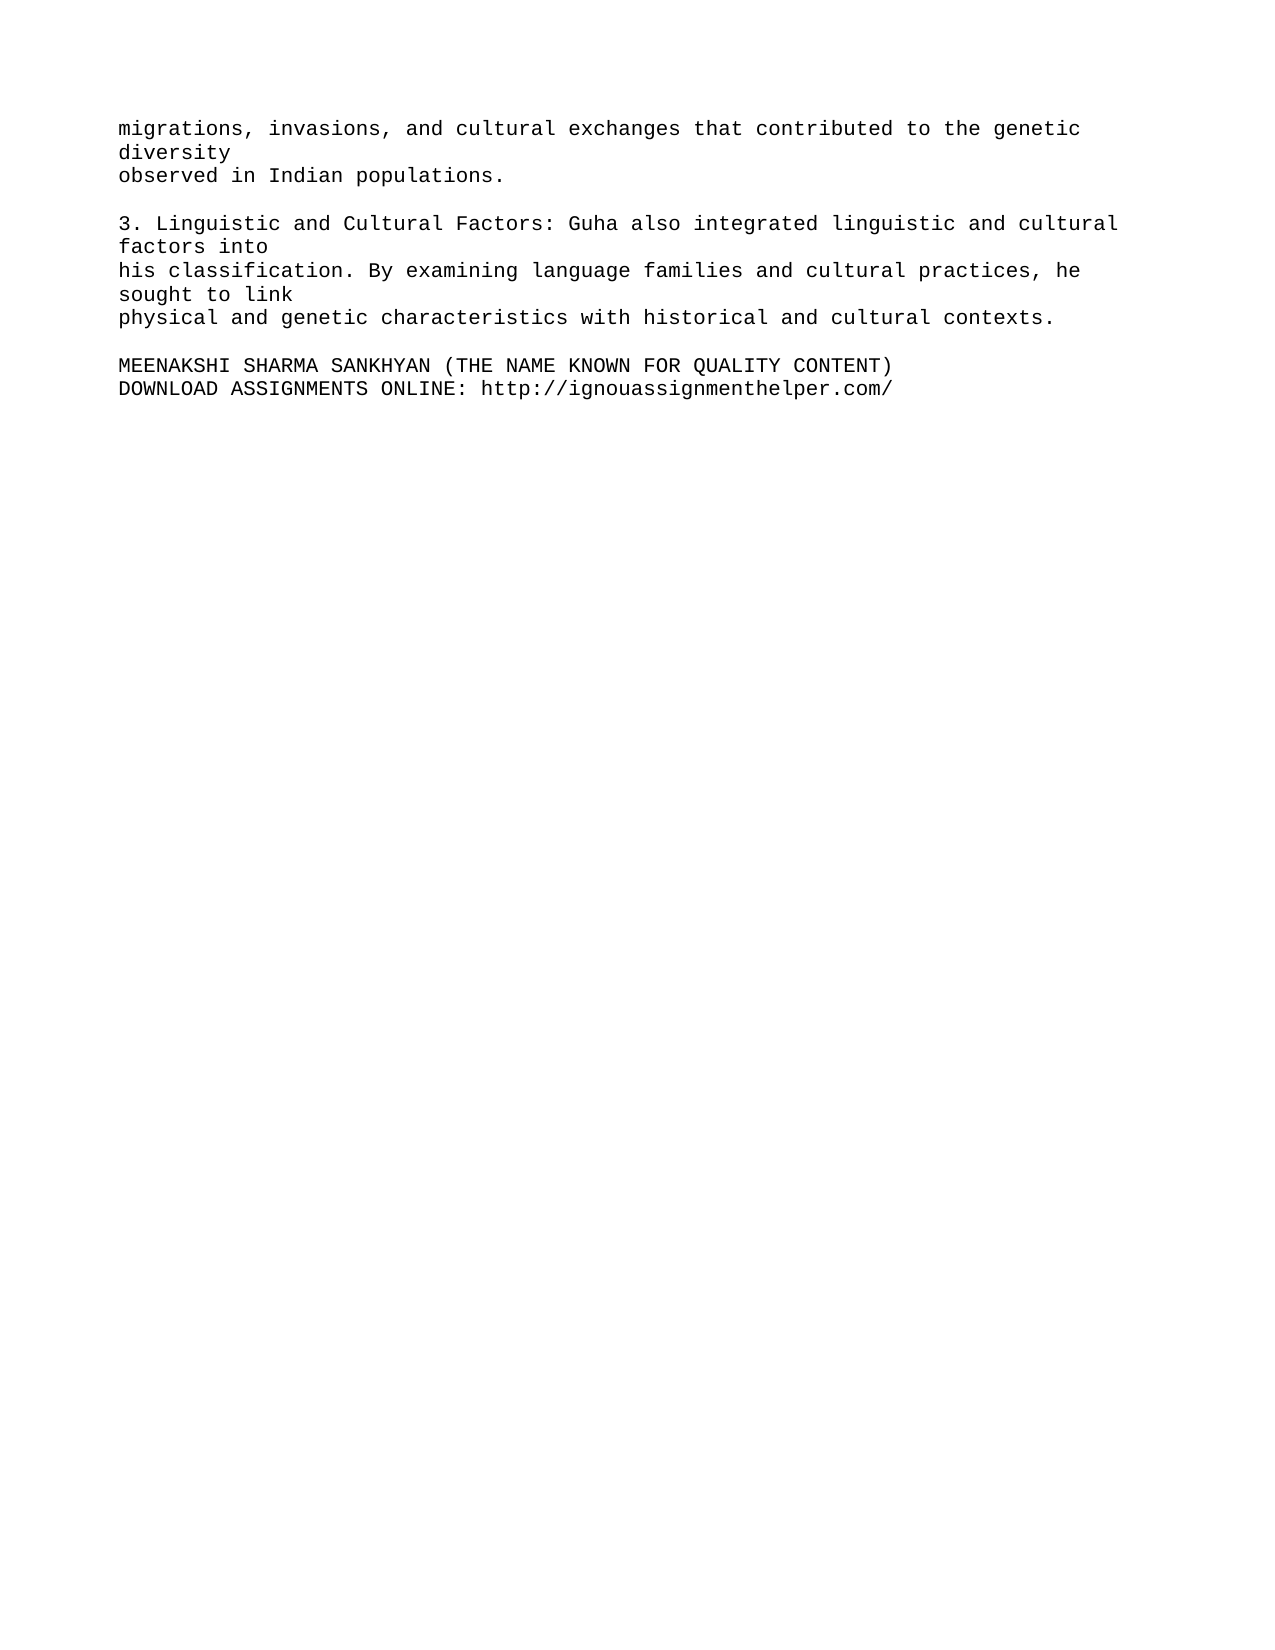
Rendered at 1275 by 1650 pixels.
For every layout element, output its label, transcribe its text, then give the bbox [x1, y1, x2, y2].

text his classification. By examining language families and cultural practices, he sought to link [118, 260, 1157, 307]
text observed in Indian populations. [118, 165, 1157, 189]
text MEENAKSHI SHARMA SANKHYAN (THE NAME KNOWN FOR QUALITY CONTENT) [118, 354, 1157, 378]
text migrations, invasions, and cultural exchanges that contributed to the genetic diversity [118, 118, 1157, 165]
text physical and genetic characteristics with historical and cultural contexts. [118, 307, 1157, 331]
text 3. Linguistic and Cultural Factors: Guha also integrated linguistic and cultural factors into [118, 213, 1157, 260]
text DOWNLOAD ASSIGNMENTS ONLINE: http://ignouassignmenthelper.com/ [118, 378, 1157, 402]
